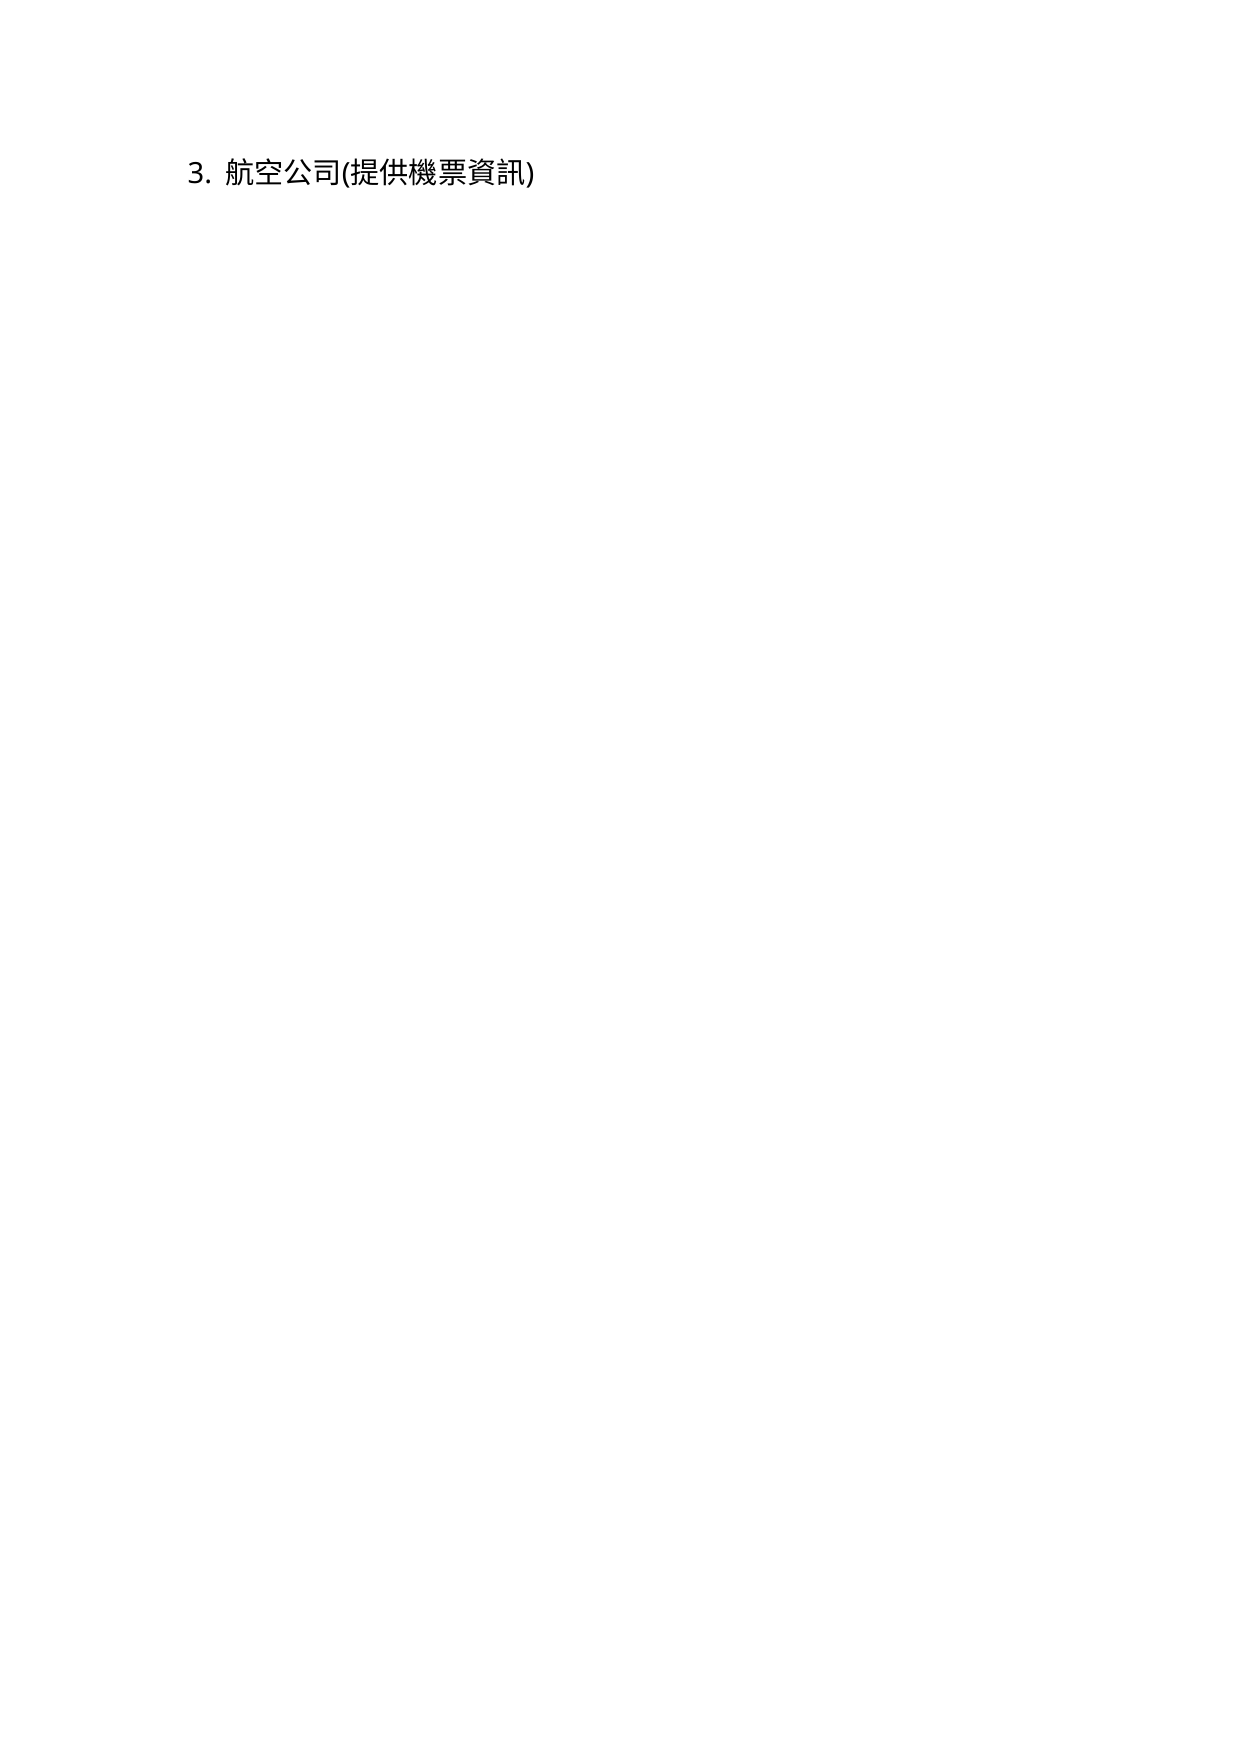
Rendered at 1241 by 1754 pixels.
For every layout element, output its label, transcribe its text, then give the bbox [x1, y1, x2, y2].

list 航空公司(提供機票資訊) [187, 150, 1090, 192]
